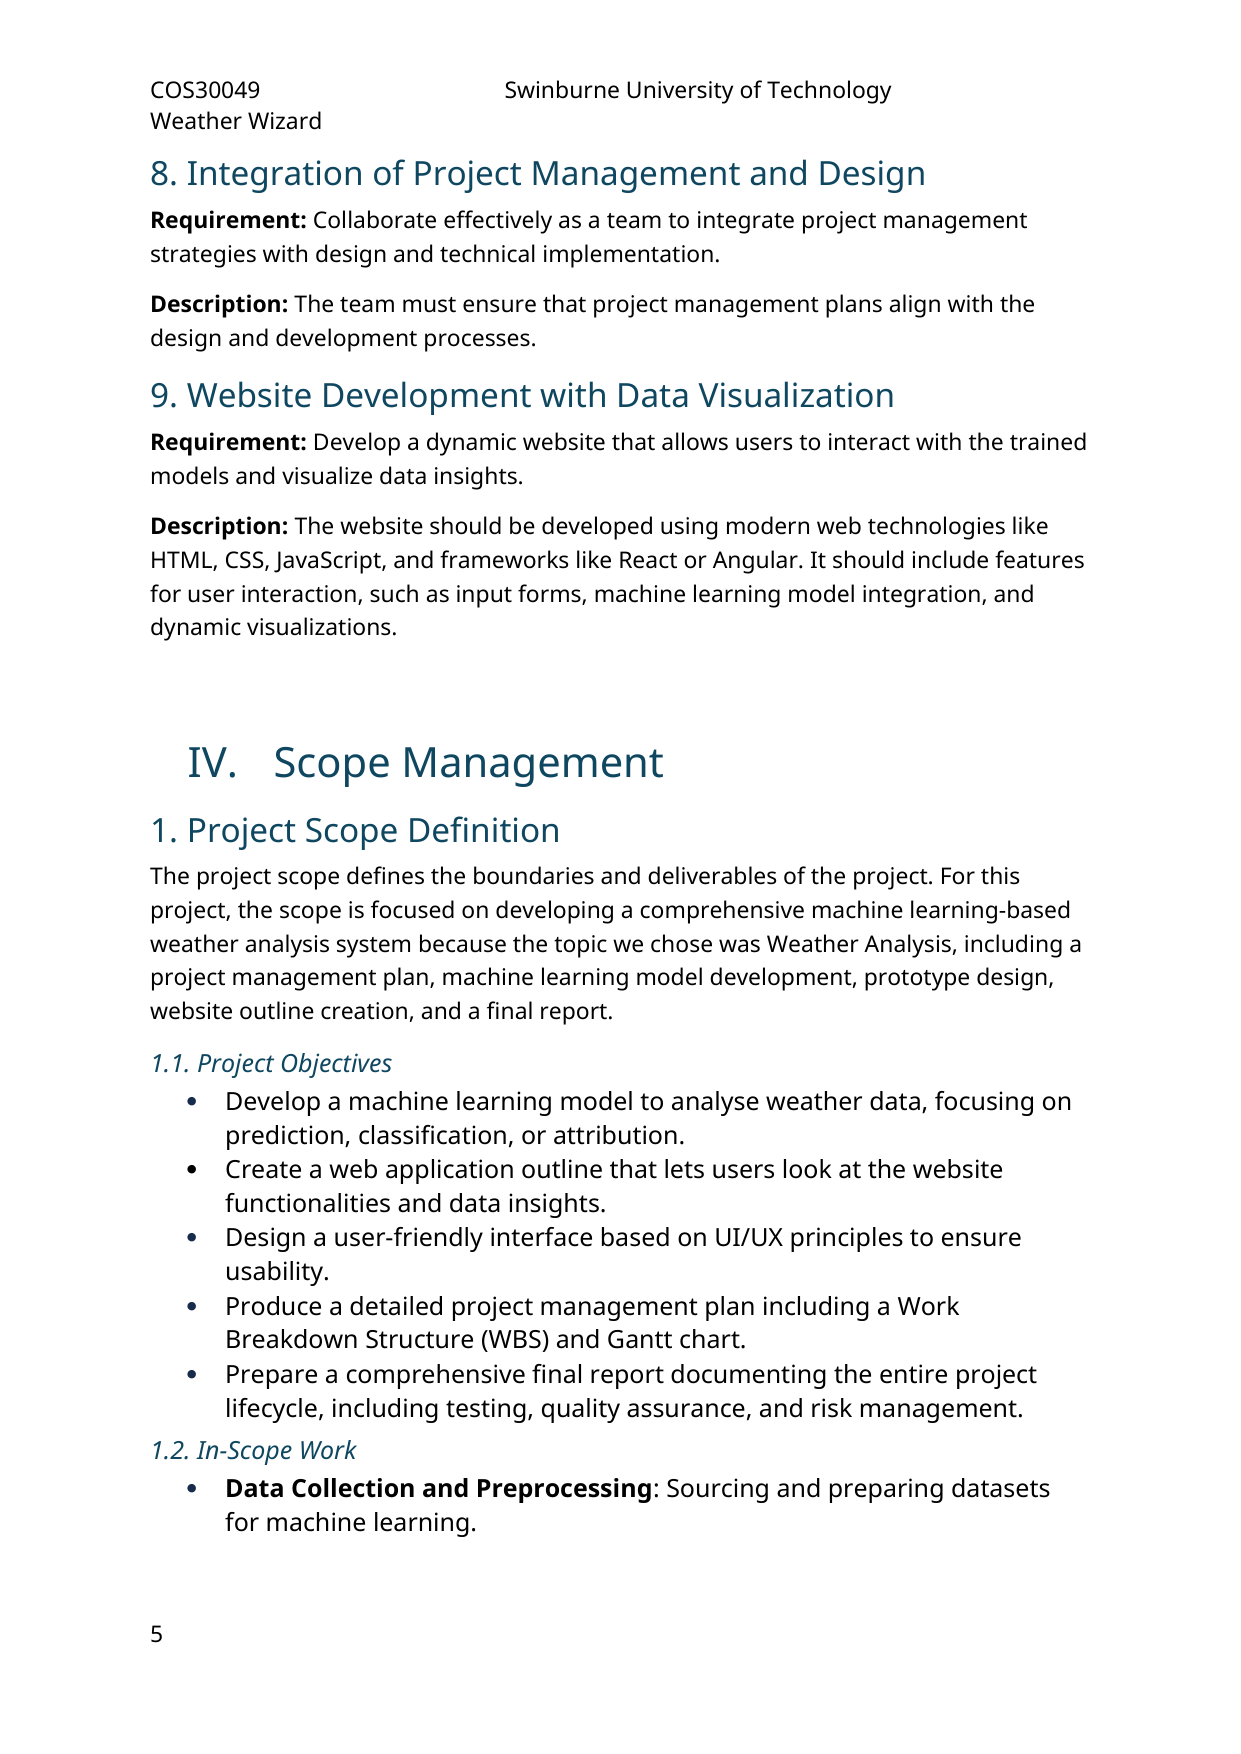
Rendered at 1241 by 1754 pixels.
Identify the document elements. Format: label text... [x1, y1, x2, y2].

subtitle 9. Website Development with Data Visualization [150, 372, 1090, 417]
text The project scope defines the boundaries and deliverables of the project. For this project, the scope is focused on developing a comprehensive machine learning-based weather analysis system because the topic we chose was Weather Analysis, including a project management plan, machine learning model development, prototype design, website outline creation, and a final report. [150, 860, 1090, 1026]
text Requirement: Collaborate effectively as a team to integrate project management strategies with design and technical implementation. [150, 204, 1090, 269]
list Develop a machine learning model to analyse weather data, focusing on prediction, classification, or attribution. [187, 1084, 1090, 1152]
list Data Collection and Preprocessing: Sourcing and preparing datasets for machine learning. [187, 1471, 1090, 1539]
text Description: The website should be developed using modern web technologies like HTML, CSS, JavaScript, and frameworks like React or Angular. It should include features for user interaction, such as input forms, machine learning model integration, and dynamic visualizations. [150, 510, 1090, 642]
list Prepare a comprehensive final report documenting the entire project lifecycle, including testing, quality assurance, and risk management. [187, 1356, 1090, 1424]
list Design a user-friendly interface based on UI/UX principles to ensure usability. [187, 1220, 1090, 1288]
subtitle 8. Integration of Project Management and Design [150, 150, 1090, 195]
subtitle 1.1. Project Objectives [150, 1046, 1090, 1079]
subtitle Scope Management [187, 733, 1090, 790]
list Create a web application outline that lets users look at the website functionalities and data insights. [187, 1152, 1090, 1220]
subtitle 1.2. In-Scope Work [150, 1433, 1090, 1467]
text Requirement: Develop a dynamic website that allows users to interact with the trained models and visualize data insights. [150, 426, 1090, 491]
subtitle 1. Project Scope Definition [150, 806, 1090, 852]
text Description: The team must ensure that project management plans align with the design and development processes. [150, 288, 1090, 353]
list Produce a detailed project management plan including a Work Breakdown Structure (WBS) and Gantt chart. [187, 1288, 1090, 1356]
